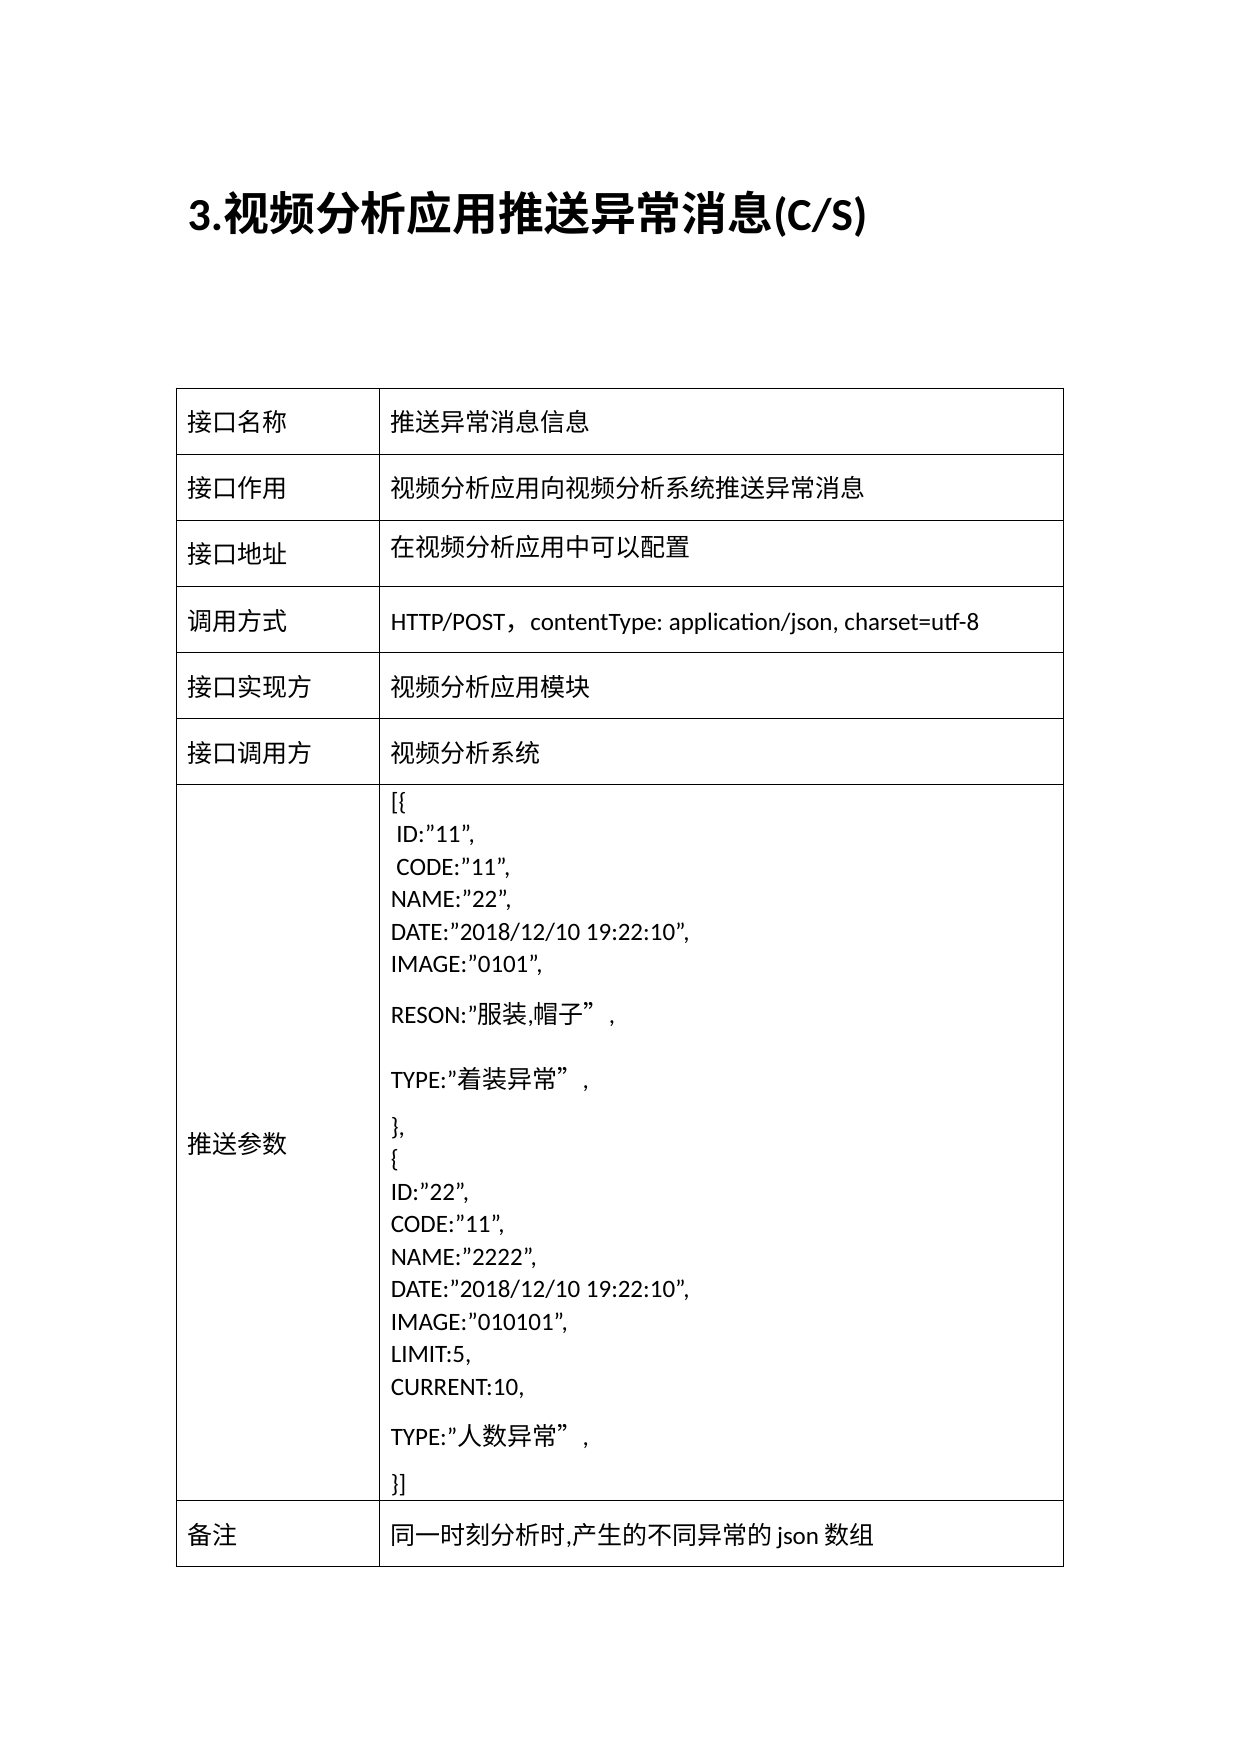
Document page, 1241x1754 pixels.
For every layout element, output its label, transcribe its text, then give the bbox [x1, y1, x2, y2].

table_cell 接口实现方 [177, 653, 379, 718]
table_cell 视频分析应用模块 [380, 653, 1063, 718]
table_header 推送异常消息信息 [380, 389, 1063, 453]
table_cell 接口地址 [177, 521, 379, 586]
table_cell 视频分析应用向视频分析系统推送异常消息 [380, 455, 1063, 519]
table_cell HTTP/POST，contentType: application/json, charset=utf-8 [380, 587, 1063, 652]
table_cell 接口作用 [177, 455, 379, 519]
table_cell 备注 [177, 1501, 379, 1566]
table_cell 在视频分析应用中可以配置 [380, 521, 1063, 586]
table_cell [{ ID:”11”, CODE:”11”, NAME:”22”, DATE:”2018/12/10 19:22:10”, IMAGE:”0101”, RESON:”服装,帽子”, TYPE:”着装异常”, }, { ID:”22”, CODE:”11”, NAME:”2222”, DATE:”2018/12/10 19:22:10”, IMAGE:”010101”, LIMIT:5, CURRENT:10, TYPE:”人数异常”, }] [380, 785, 1063, 1500]
table_cell 调用方式 [177, 587, 379, 652]
table_cell 推送参数 [177, 785, 379, 1500]
table_cell 视频分析系统 [380, 719, 1063, 784]
table_header 接口名称 [177, 389, 379, 453]
table_cell 接口调用方 [177, 719, 379, 784]
table_cell 同一时刻分析时,产生的不同异常的json数组 [380, 1501, 1063, 1566]
subtitle 3.视频分析应用推送异常消息(C/S) [187, 162, 1053, 259]
